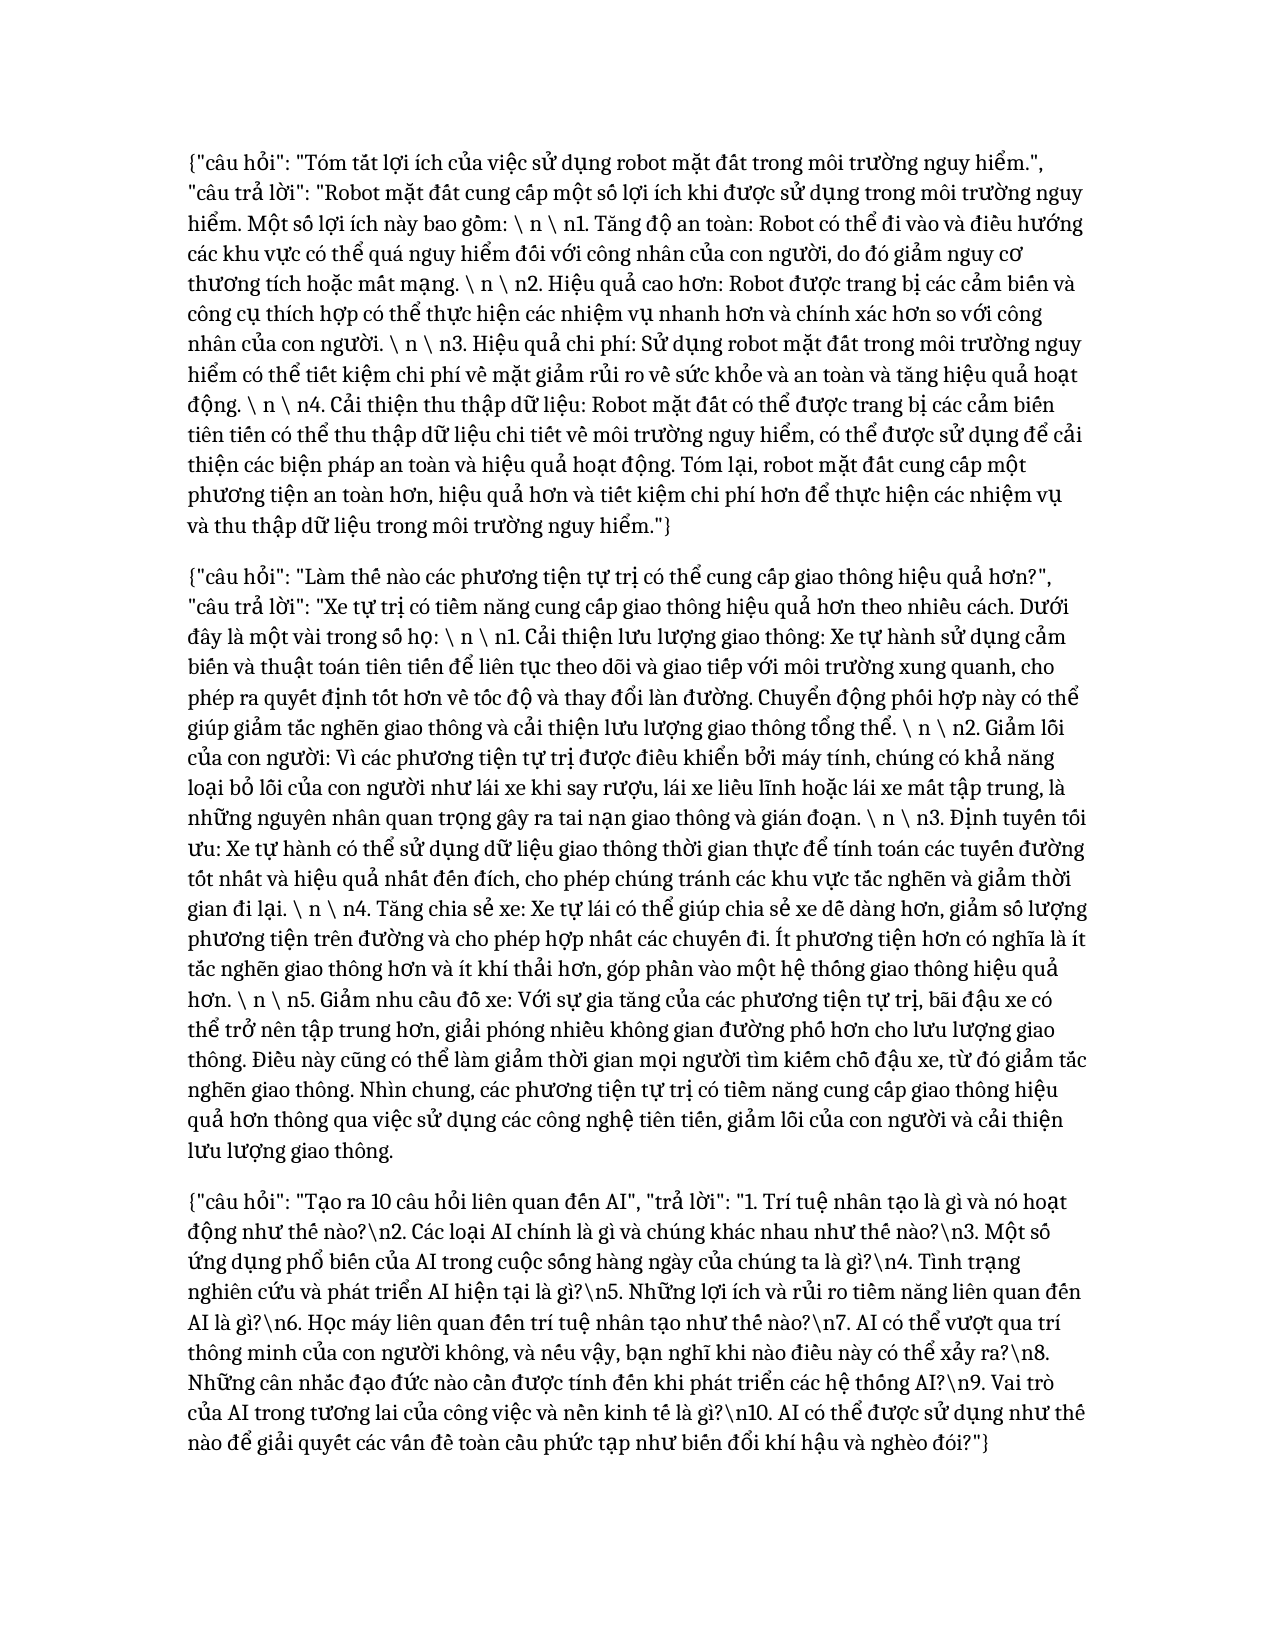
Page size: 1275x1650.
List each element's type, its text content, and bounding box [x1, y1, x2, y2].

text {"câu hỏi": "Tóm tắt lợi ích của việc sử dụng robot mặt đất trong môi trường nguy hiểm.", "câu trả lời": "Robot mặt đất cung cấp một số lợi ích khi được sử dụng trong môi trường nguy hiểm. Một số lợi ích này bao gồm: \ n \ n1. Tăng độ an toàn: Robot có thể đi vào và điều hướng các khu vực có thể quá nguy hiểm đối với công nhân của con người, do đó giảm nguy cơ thương tích hoặc mất mạng. \ n \ n2. Hiệu quả cao hơn: Robot được trang bị các cảm biến và công cụ thích hợp có thể thực hiện các nhiệm vụ nhanh hơn và chính xác hơn so với công nhân của con người. \ n \ n3. Hiệu quả chi phí: Sử dụng robot mặt đất trong môi trường nguy hiểm có thể tiết kiệm chi phí về mặt giảm rủi ro về sức khỏe và an toàn và tăng hiệu quả hoạt động. \ n \ n4. Cải thiện thu thập dữ liệu: Robot mặt đất có thể được trang bị các cảm biến tiên tiến có thể thu thập dữ liệu chi tiết về môi trường nguy hiểm, có thể được sử dụng để cải thiện các biện pháp an toàn và hiệu quả hoạt động. Tóm lại, robot mặt đất cung cấp một phương tiện an toàn hơn, hiệu quả hơn và tiết kiệm chi phí hơn để thực hiện các nhiệm vụ và thu thập dữ liệu trong môi trường nguy hiểm."} [187, 150, 1087, 539]
text {"câu hỏi": "Tạo ra 10 câu hỏi liên quan đến AI", "trả lời": "1. Trí tuệ nhân tạo là gì và nó hoạt động như thế nào?\n2. Các loại AI chính là gì và chúng khác nhau như thế nào?\n3. Một số ứng dụng phổ biến của AI trong cuộc sống hàng ngày của chúng ta là gì?\n4. Tình trạng nghiên cứu và phát triển AI hiện tại là gì?\n5. Những lợi ích và rủi ro tiềm năng liên quan đến AI là gì?\n6. Học máy liên quan đến trí tuệ nhân tạo như thế nào?\n7. AI có thể vượt qua trí thông minh của con người không, và nếu vậy, bạn nghĩ khi nào điều này có thể xảy ra?\n8. Những cân nhắc đạo đức nào cần được tính đến khi phát triển các hệ thống AI?\n9. Vai trò của AI trong tương lai của công việc và nền kinh tế là gì?\n10. AI có thể được sử dụng như thế nào để giải quyết các vấn đề toàn cầu phức tạp như biến đổi khí hậu và nghèo đói?"} [187, 1188, 1087, 1457]
text {"câu hỏi": "Làm thế nào các phương tiện tự trị có thể cung cấp giao thông hiệu quả hơn?", "câu trả lời": "Xe tự trị có tiềm năng cung cấp giao thông hiệu quả hơn theo nhiều cách. Dưới đây là một vài trong số họ: \ n \ n1. Cải thiện lưu lượng giao thông: Xe tự hành sử dụng cảm biến và thuật toán tiên tiến để liên tục theo dõi và giao tiếp với môi trường xung quanh, cho phép ra quyết định tốt hơn về tốc độ và thay đổi làn đường. Chuyển động phối hợp này có thể giúp giảm tắc nghẽn giao thông và cải thiện lưu lượng giao thông tổng thể. \ n \ n2. Giảm lỗi của con người: Vì các phương tiện tự trị được điều khiển bởi máy tính, chúng có khả năng loại bỏ lỗi của con người như lái xe khi say rượu, lái xe liều lĩnh hoặc lái xe mất tập trung, là những nguyên nhân quan trọng gây ra tai nạn giao thông và gián đoạn. \ n \ n3. Định tuyến tối ưu: Xe tự hành có thể sử dụng dữ liệu giao thông thời gian thực để tính toán các tuyến đường tốt nhất và hiệu quả nhất đến đích, cho phép chúng tránh các khu vực tắc nghẽn và giảm thời gian đi lại. \ n \ n4. Tăng chia sẻ xe: Xe tự lái có thể giúp chia sẻ xe dễ dàng hơn, giảm số lượng phương tiện trên đường và cho phép hợp nhất các chuyến đi. Ít phương tiện hơn có nghĩa là ít tắc nghẽn giao thông hơn và ít khí thải hơn, góp phần vào một hệ thống giao thông hiệu quả hơn. \ n \ n5. Giảm nhu cầu đỗ xe: Với sự gia tăng của các phương tiện tự trị, bãi đậu xe có thể trở nên tập trung hơn, giải phóng nhiều không gian đường phố hơn cho lưu lượng giao thông. Điều này cũng có thể làm giảm thời gian mọi người tìm kiếm chỗ đậu xe, từ đó giảm tắc nghẽn giao thông. Nhìn chung, các phương tiện tự trị có tiềm năng cung cấp giao thông hiệu quả hơn thông qua việc sử dụng các công nghệ tiên tiến, giảm lỗi của con người và cải thiện lưu lượng giao thông. [187, 563, 1087, 1164]
